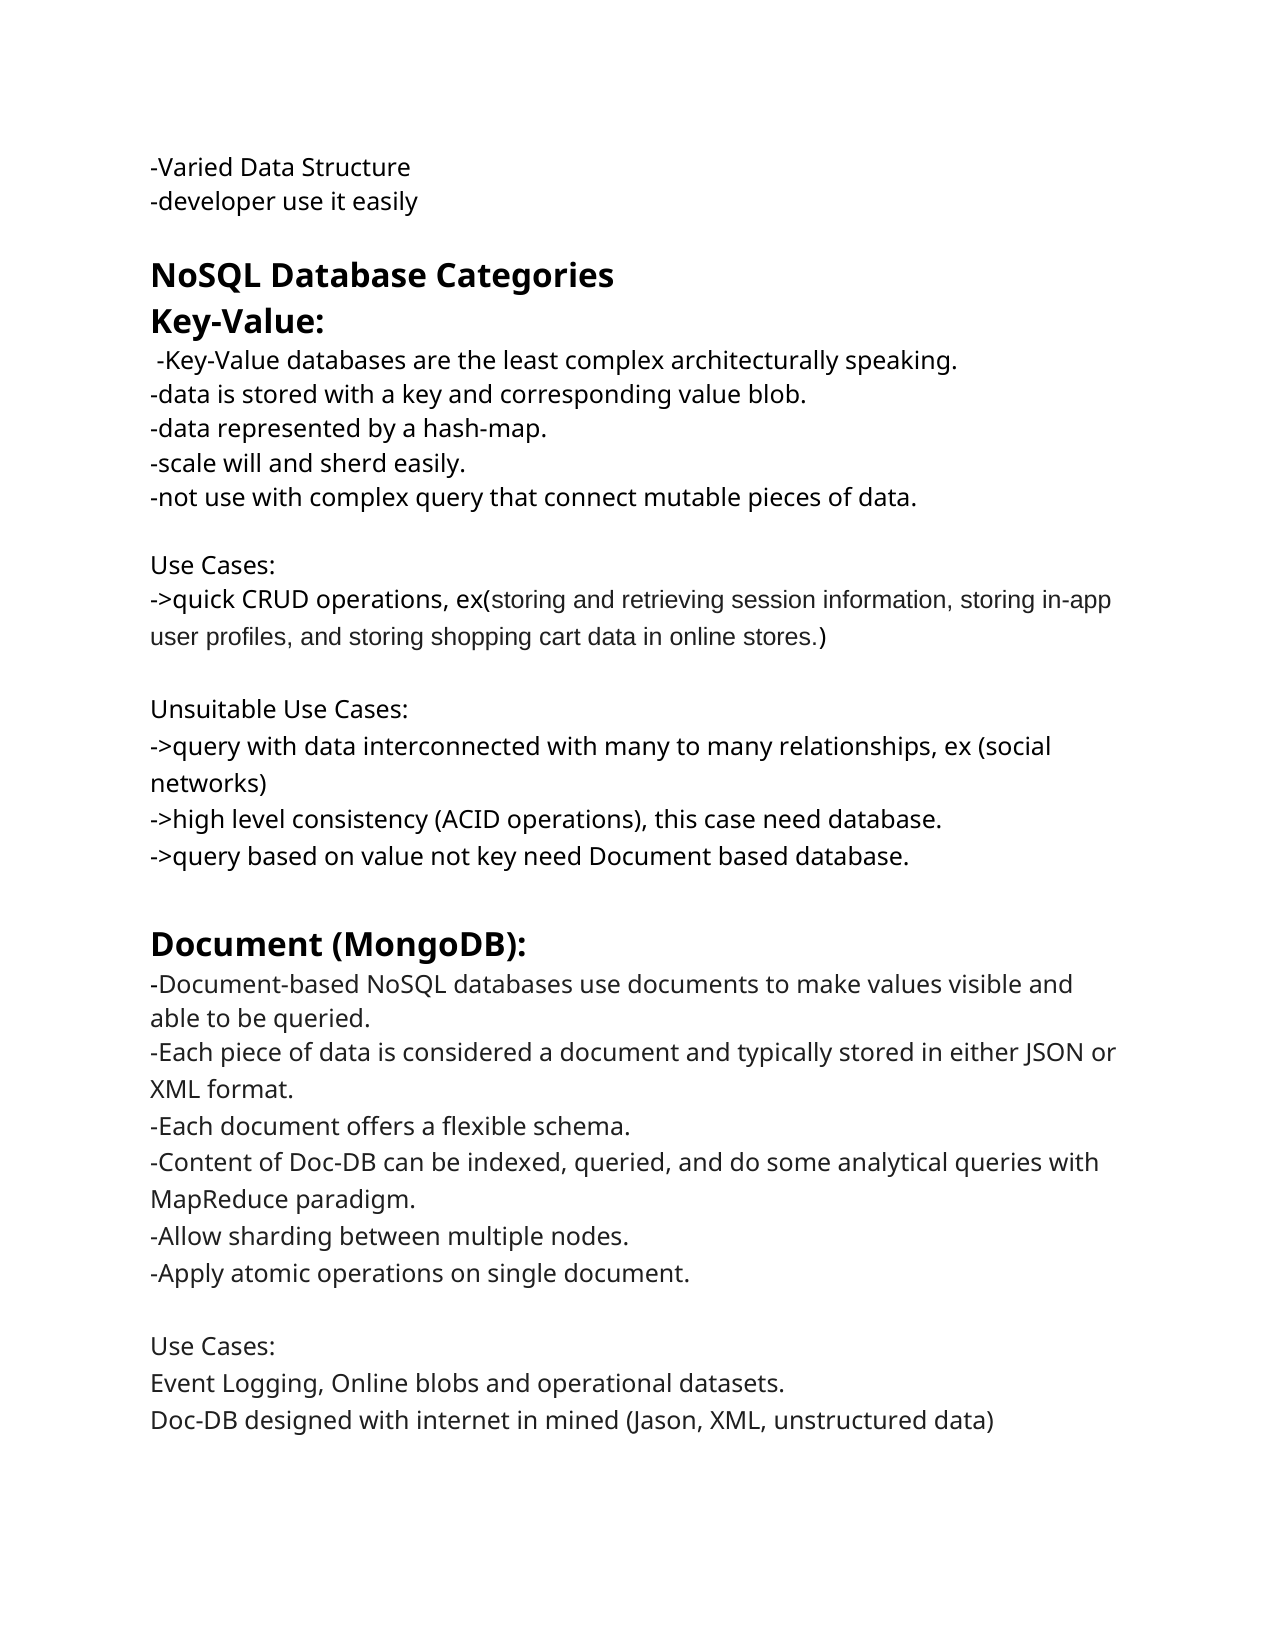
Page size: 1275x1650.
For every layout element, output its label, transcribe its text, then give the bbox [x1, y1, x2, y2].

text ->high level consistency (ACID operations), this case need database. [150, 802, 1125, 836]
text Doc-DB designed with internet in mined (Jason, XML, unstructured data) [150, 1402, 1125, 1436]
text -Allow sharding between multiple nodes. [150, 1218, 1125, 1252]
text ->quick CRUD operations, ex(storing and retrieving session information, storing in-app user profiles, and storing shopping cart data in online stores.) [150, 581, 1125, 652]
text Use Cases: [150, 547, 1125, 581]
text -scale will and sherd easily. [150, 445, 1125, 479]
text ->query based on value not key need Document based database. [150, 839, 1125, 873]
text -Varied Data Structure [150, 150, 1125, 184]
text Document (MongoDB): [150, 921, 1125, 966]
text NoSQL Database Categories [150, 252, 1125, 298]
text -Content of Doc-DB can be indexed, queried, and do some analytical queries with MapReduce paradigm. [150, 1145, 1125, 1216]
text ->query with data interconnected with many to many relationships, ex (social networks) [150, 728, 1125, 799]
text -data represented by a hash-map. [150, 411, 1125, 445]
text -not use with complex query that connect mutable pieces of data. [150, 479, 1125, 513]
text -Each piece of data is considered a document and typically stored in either JSON or XML format. [150, 1034, 1125, 1105]
text -developer use it easily [150, 184, 1125, 218]
text -Apply atomic operations on single document. [150, 1255, 1125, 1289]
text Key-Value: [150, 298, 1125, 343]
text -Document-based NoSQL databases use documents to make values visible and able to be queried. [150, 966, 1125, 1034]
text -data is stored with a key and corresponding value blob. [150, 377, 1125, 411]
text -Each document offers a flexible schema. [150, 1108, 1125, 1142]
text Unsuitable Use Cases: [150, 692, 1125, 726]
text Use Cases: [150, 1329, 1125, 1363]
text Event Logging, Online blobs and operational datasets. [150, 1366, 1125, 1399]
text -Key-Value databases are the least complex architecturally speaking. [150, 343, 1125, 377]
